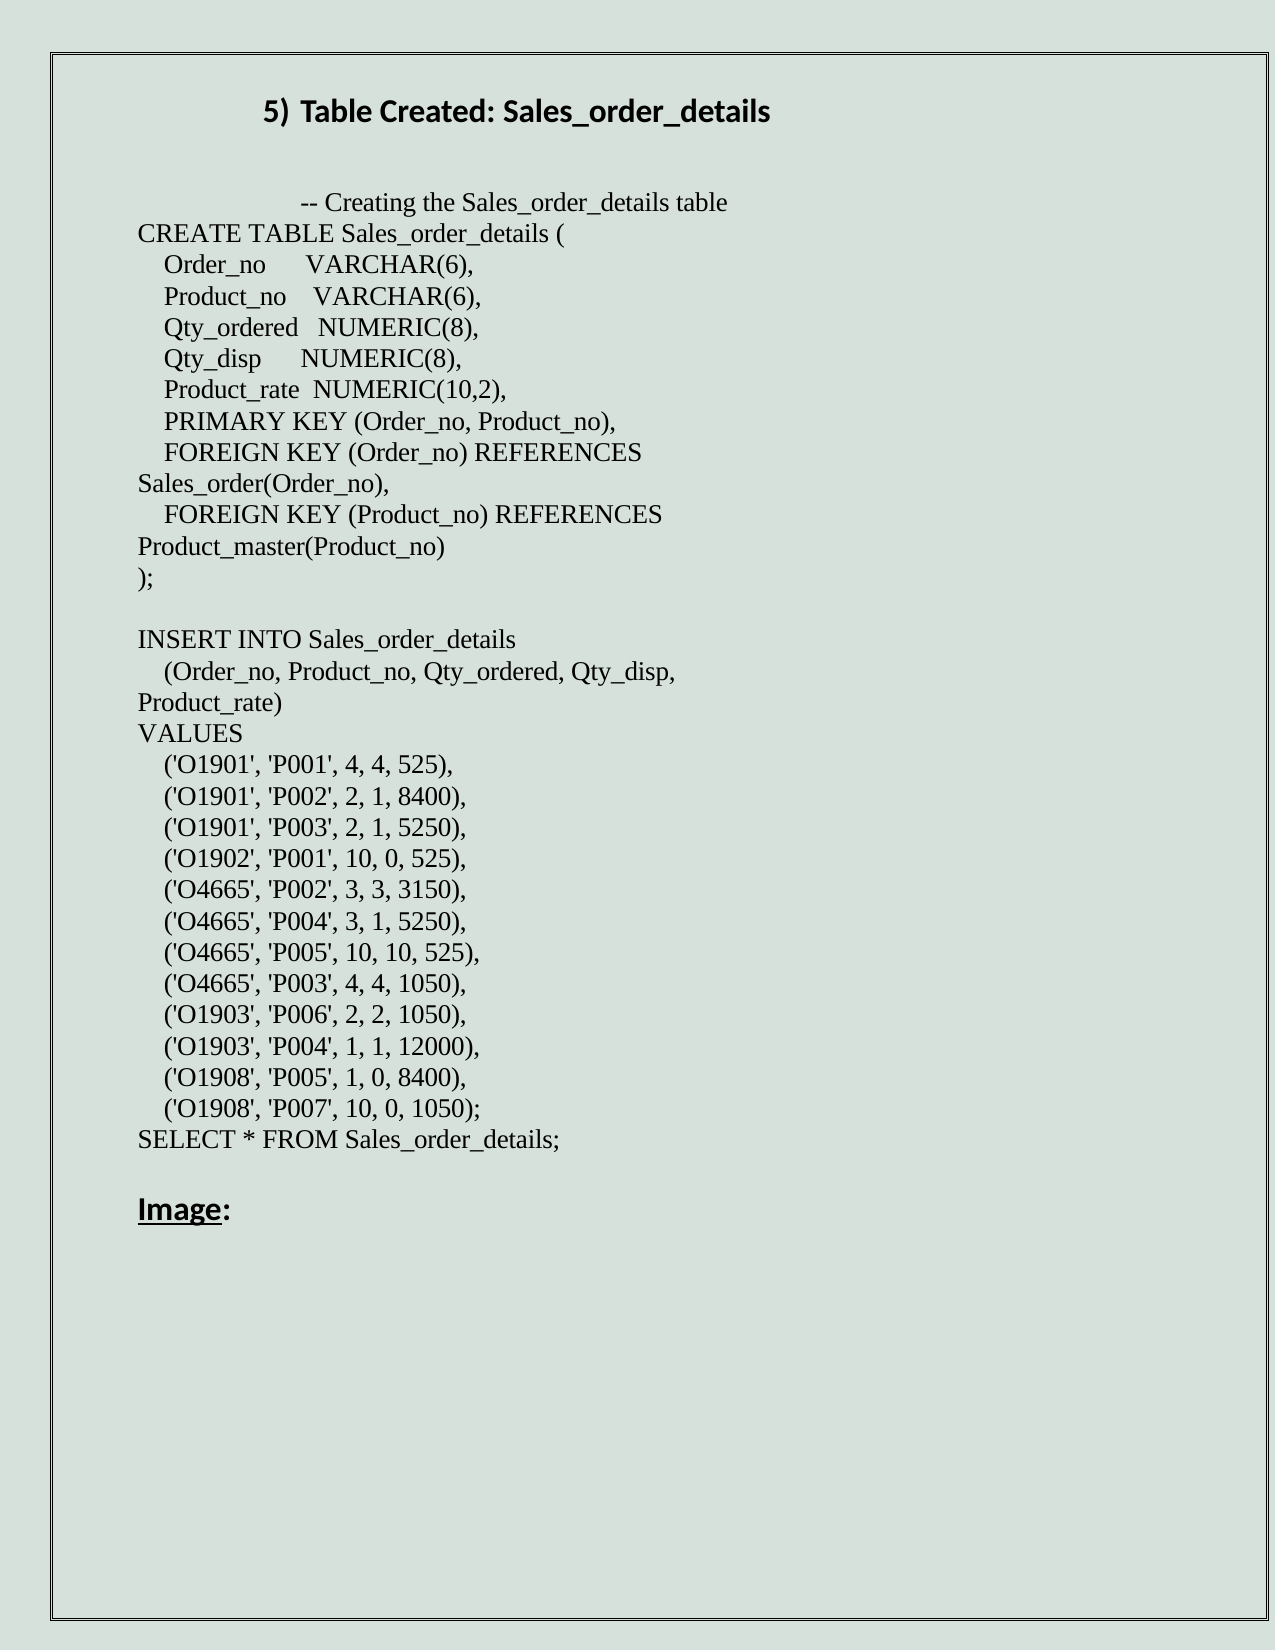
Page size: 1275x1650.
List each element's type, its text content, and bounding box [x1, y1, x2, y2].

text ('O1902', 'P001', 10, 0, 525), [137, 842, 731, 873]
text Qty_disp NUMERIC(8), [137, 342, 731, 373]
text SELECT * FROM Sales_order_details; [137, 1123, 731, 1154]
text ('O1903', 'P004', 1, 1, 12000), [137, 1029, 731, 1061]
text Qty_ordered NUMERIC(8), [137, 311, 731, 342]
text PRIMARY KEY (Order_no, Product_no), [137, 405, 731, 436]
text INSERT INTO Sales_order_details [137, 623, 731, 654]
text ('O1908', 'P007', 10, 0, 1050); [137, 1092, 731, 1123]
text ('O1908', 'P005', 1, 0, 8400), [137, 1061, 731, 1092]
text ('O4665', 'P003', 4, 4, 1050), [137, 967, 731, 998]
text VALUES [137, 717, 731, 748]
text CREATE TABLE Sales_order_details ( [137, 217, 731, 248]
text Product_rate NUMERIC(10,2), [137, 374, 731, 405]
text ('O1901', 'P001', 4, 4, 525), [137, 748, 731, 779]
text (Order_no, Product_no, Qty_ordered, Qty_disp, Product_rate) [137, 655, 731, 717]
text ('O4665', 'P002', 3, 3, 3150), [137, 873, 731, 904]
text ('O4665', 'P004', 3, 1, 5250), [137, 904, 731, 936]
list Table Created: Sales_order_details [263, 90, 1266, 131]
text FOREIGN KEY (Product_no) REFERENCES Product_master(Product_no) [137, 498, 731, 561]
text ('O1901', 'P002', 2, 1, 8400), [137, 779, 731, 811]
text -- Creating the Sales_order_details table [137, 186, 731, 217]
text FOREIGN KEY (Order_no) REFERENCES Sales_order(Order_no), [137, 436, 731, 498]
text ('O4665', 'P005', 10, 10, 525), [137, 936, 731, 967]
text Product_no VARCHAR(6), [137, 280, 731, 311]
text ('O1903', 'P006', 2, 2, 1050), [137, 998, 731, 1029]
text Order_no VARCHAR(6), [137, 249, 731, 280]
subtitle Image: [137, 1191, 1266, 1227]
text ); [137, 561, 731, 592]
text ('O1901', 'P003', 2, 1, 5250), [137, 811, 731, 842]
